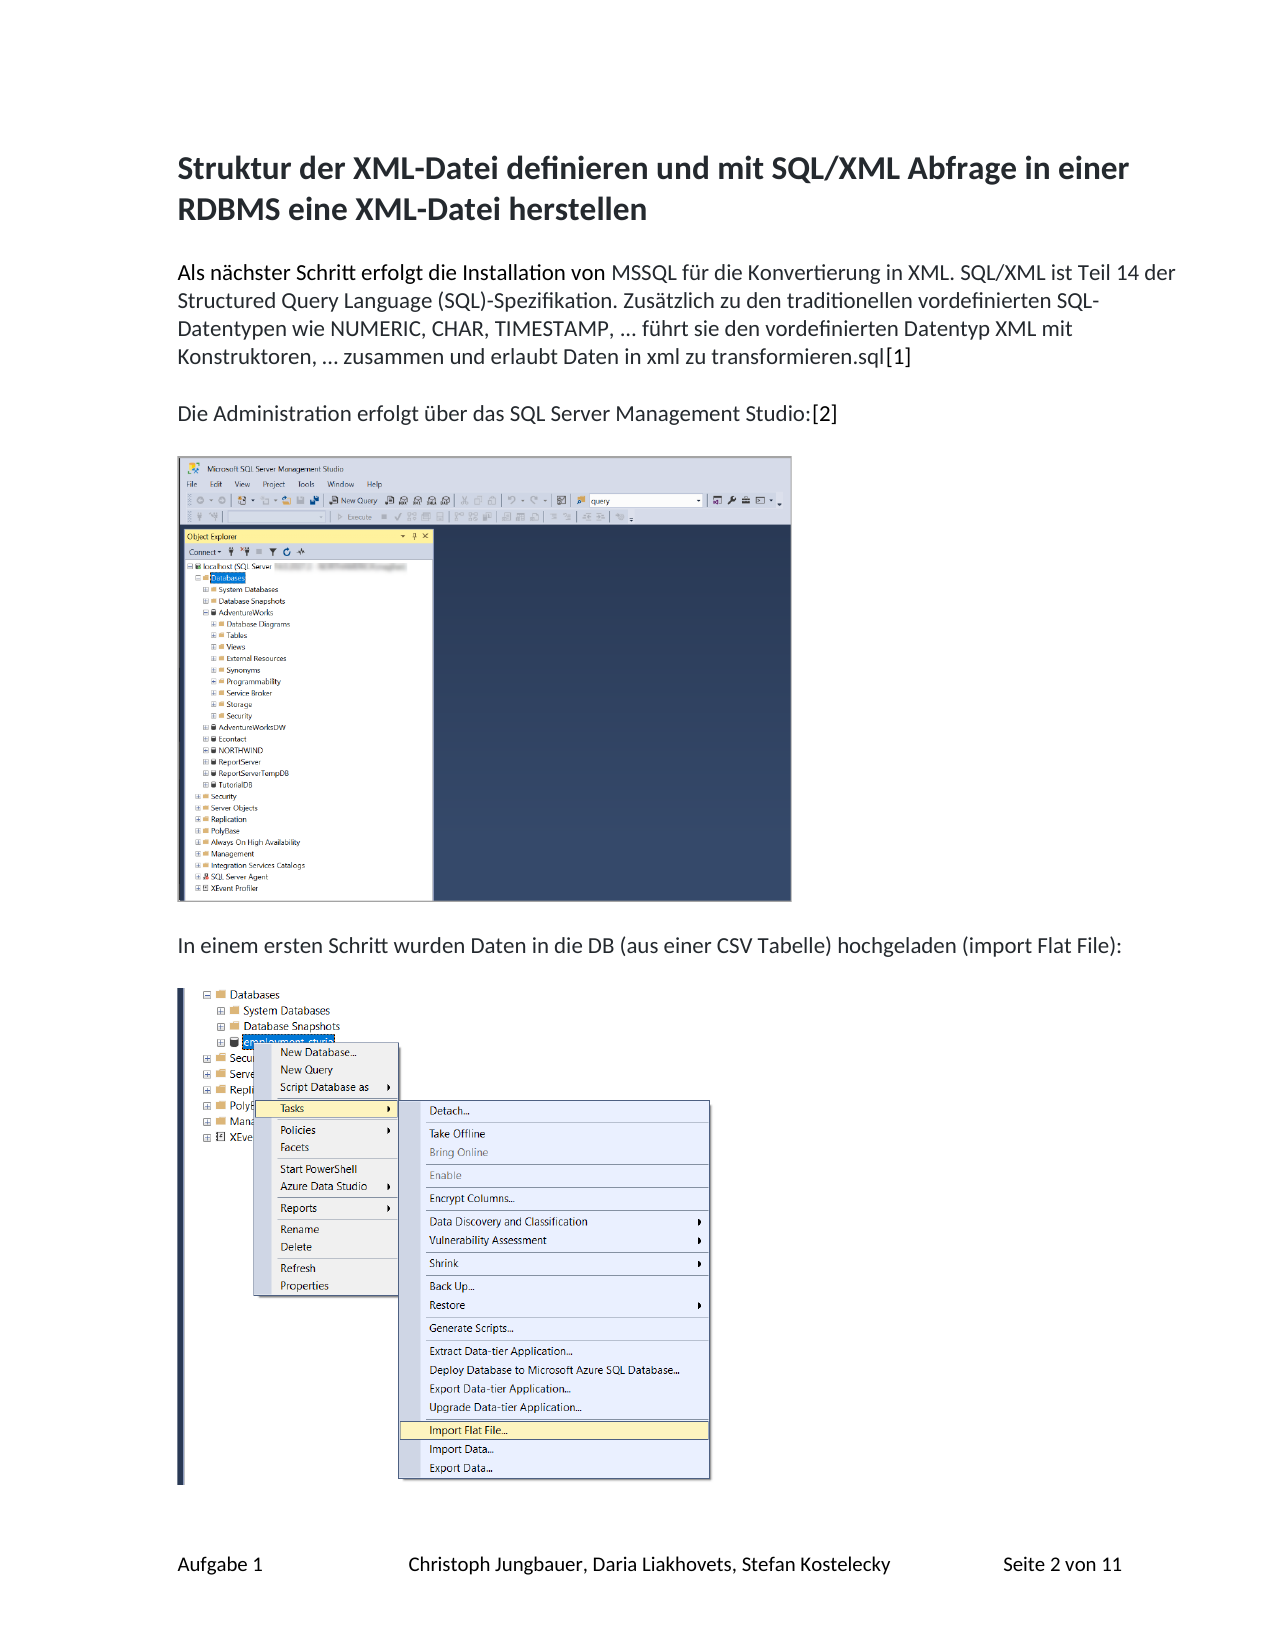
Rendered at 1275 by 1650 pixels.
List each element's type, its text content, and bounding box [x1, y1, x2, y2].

text In einem ersten Schritt wurden Daten in die DB (aus einer CSV Tabelle) hochgeladen (import Flat File): [177, 931, 1186, 959]
picture [177, 456, 792, 902]
text Als nächster Schritt erfolgt die Installation von MSSQL für die Konvertierung in XML. SQL/XML ist Teil 14 der Structured Query Language (SQL)-Spezifikation. Zusätzlich zu den traditionellen vordefinierten SQL-Datentypen wie NUMERIC, CHAR, TIMESTAMP, ... führt sie den vordefinierten Datentyp XML mit Konstruktoren, … zusammen und erlaubt Daten in xml zu transformieren.sql[1] [177, 258, 1186, 370]
text Die Administration erfolgt über das SQL Server Management Studio:[2] [177, 399, 1186, 427]
picture [177, 988, 721, 1485]
text Struktur der XML-Datei definieren und mit SQL/XML Abfrage in einer RDBMS eine XML-Datei herstellen [177, 147, 1186, 229]
